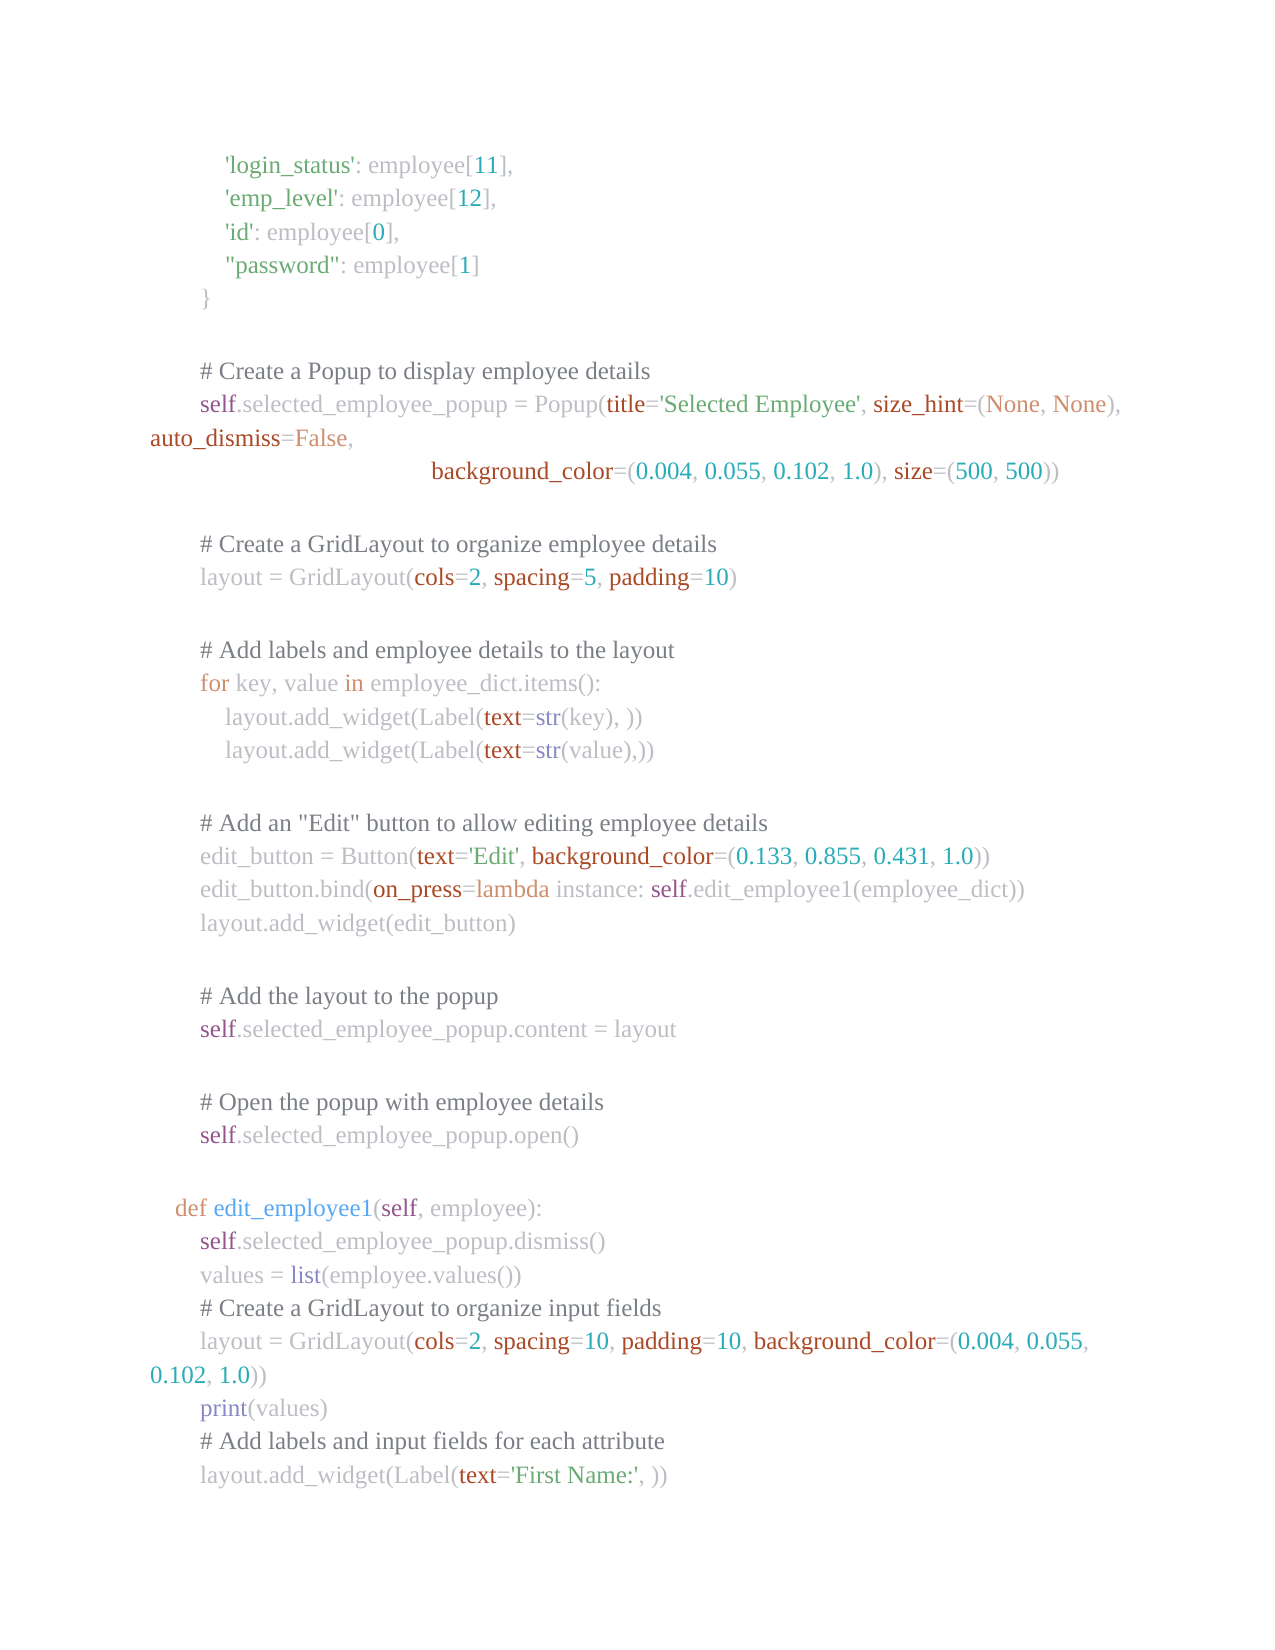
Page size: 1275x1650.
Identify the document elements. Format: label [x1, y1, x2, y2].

text [150, 150, 1125, 1488]
